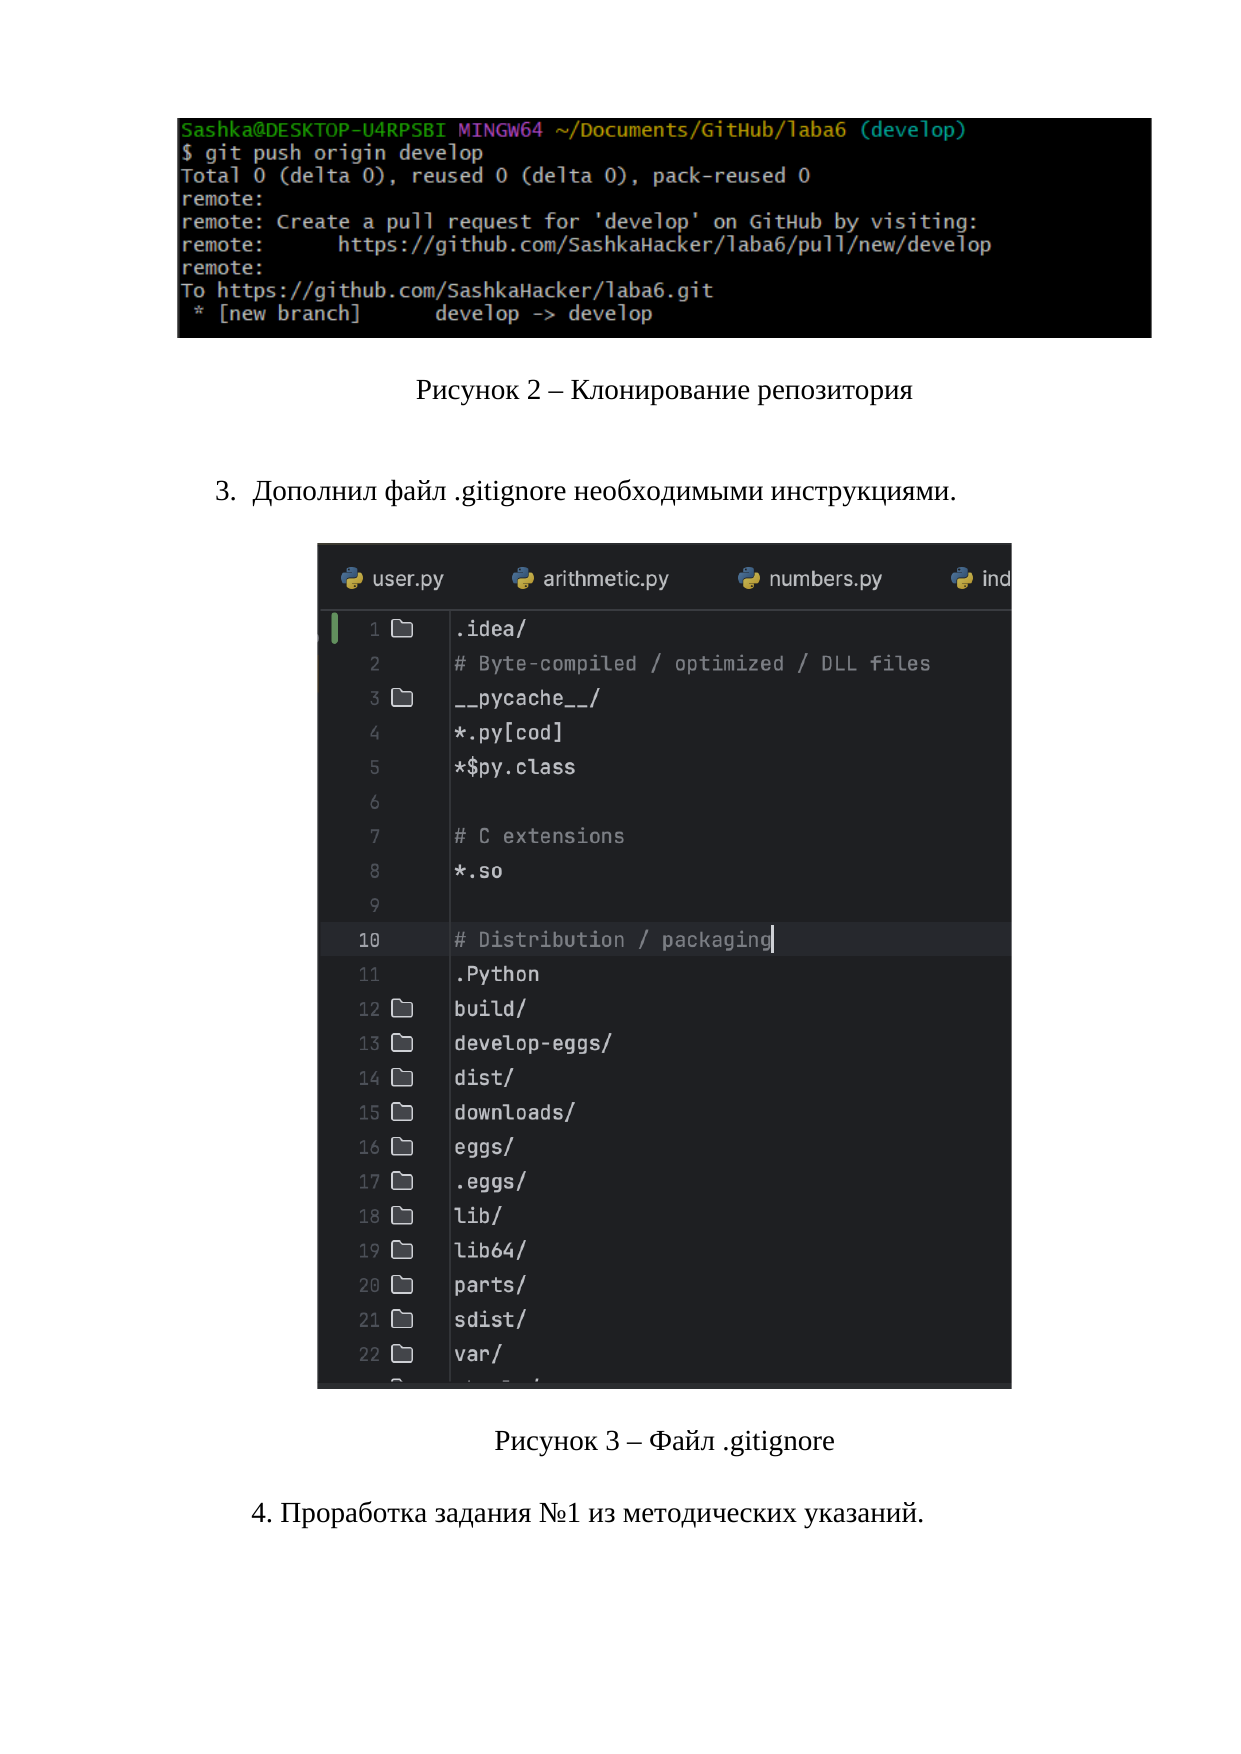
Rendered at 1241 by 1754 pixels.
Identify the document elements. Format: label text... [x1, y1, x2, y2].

list Рисунок 2 – Клонирование репозитория [177, 372, 1152, 406]
picture [177, 118, 1152, 338]
list Дополнил файл .gitignore необходимыми инструкциями. [215, 473, 1152, 506]
text 4. Проработка задания №1 из методических указаний. [177, 1495, 1152, 1528]
text Рисунок 3 – Файл .gitignore [177, 1423, 1152, 1457]
picture [317, 543, 1012, 1389]
